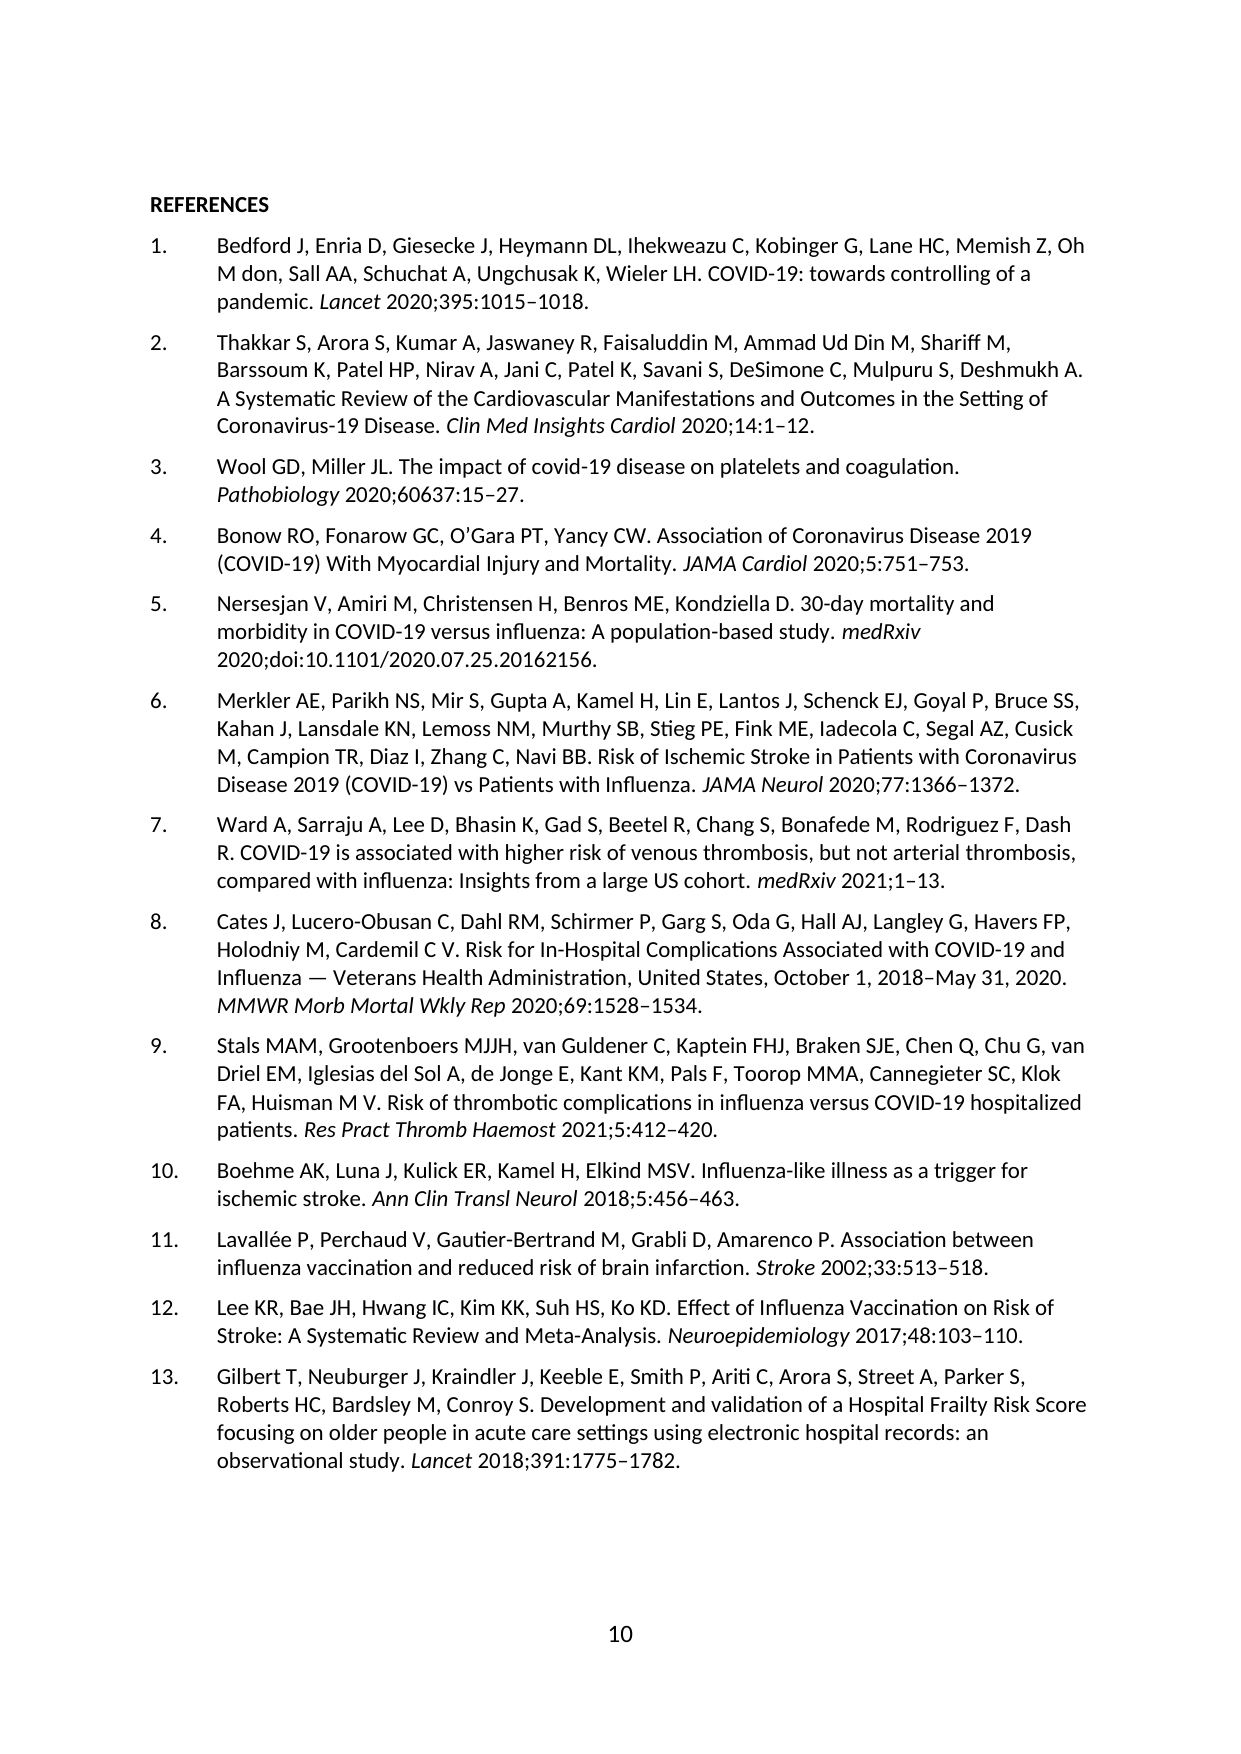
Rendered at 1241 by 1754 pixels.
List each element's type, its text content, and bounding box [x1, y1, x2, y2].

text 13. Gilbert T, Neuburger J, Kraindler J, Keeble E, Smith P, Ariti C, Arora S, Street A, Parker S, Roberts HC, Bardsley M, Conroy S. Development and validation of a Hospital Frailty Risk Score focusing on older people in acute care settings using electronic hospital records: an observational study. Lancet 2018;391:1775–1782. [150, 1362, 1090, 1474]
text REFERENCES [150, 191, 1090, 218]
text 12. Lee KR, Bae JH, Hwang IC, Kim KK, Suh HS, Ko KD. Effect of Influenza Vaccination on Risk of Stroke: A Systematic Review and Meta-Analysis. Neuroepidemiology 2017;48:103–110. [150, 1293, 1090, 1349]
text 11. Lavallée P, Perchaud V, Gautier-Bertrand M, Grabli D, Amarenco P. Association between influenza vaccination and reduced risk of brain infarction. Stroke 2002;33:513–518. [150, 1225, 1090, 1281]
text 3. Wool GD, Miller JL. The impact of covid-19 disease on platelets and coagulation. Pathobiology 2020;60637:15–27. [150, 452, 1090, 508]
text 7. Ward A, Sarraju A, Lee D, Bhasin K, Gad S, Beetel R, Chang S, Bonafede M, Rodriguez F, Dash R. COVID-19 is associated with higher risk of venous thrombosis, but not arterial thrombosis, compared with influenza: Insights from a large US cohort. medRxiv 2021;1–13. [150, 810, 1090, 894]
text 9. Stals MAM, Grootenboers MJJH, van Guldener C, Kaptein FHJ, Braken SJE, Chen Q, Chu G, van Driel EM, Iglesias del Sol A, de Jonge E, Kant KM, Pals F, Toorop MMA, Cannegieter SC, Klok FA, Huisman M V. Risk of thrombotic complications in influenza versus COVID-19 hospitalized patients. Res Pract Thromb Haemost 2021;5:412–420. [150, 1032, 1090, 1144]
text 2. Thakkar S, Arora S, Kumar A, Jaswaney R, Faisaluddin M, Ammad Ud Din M, Shariff M, Barssoum K, Patel HP, Nirav A, Jani C, Patel K, Savani S, DeSimone C, Mulpuru S, Deshmukh A. A Systematic Review of the Cardiovascular Manifestations and Outcomes in the Setting of Coronavirus-19 Disease. Clin Med Insights Cardiol 2020;14:1–12. [150, 328, 1090, 440]
text 4. Bonow RO, Fonarow GC, O’Gara PT, Yancy CW. Association of Coronavirus Disease 2019 (COVID-19) With Myocardial Injury and Mortality. JAMA Cardiol 2020;5:751–753. [150, 521, 1090, 577]
text 10. Boehme AK, Luna J, Kulick ER, Kamel H, Elkind MSV. Influenza-like illness as a trigger for ischemic stroke. Ann Clin Transl Neurol 2018;5:456–463. [150, 1156, 1090, 1212]
text 6. Merkler AE, Parikh NS, Mir S, Gupta A, Kamel H, Lin E, Lantos J, Schenck EJ, Goyal P, Bruce SS, Kahan J, Lansdale KN, Lemoss NM, Murthy SB, Stieg PE, Fink ME, Iadecola C, Segal AZ, Cusick M, Campion TR, Diaz I, Zhang C, Navi BB. Risk of Ischemic Stroke in Patients with Coronavirus Disease 2019 (COVID-19) vs Patients with Influenza. JAMA Neurol 2020;77:1366–1372. [150, 686, 1090, 798]
text 8. Cates J, Lucero-Obusan C, Dahl RM, Schirmer P, Garg S, Oda G, Hall AJ, Langley G, Havers FP, Holodniy M, Cardemil C V. Risk for In-Hospital Complications Associated with COVID-19 and Influenza — Veterans Health Administration, United States, October 1, 2018–May 31, 2020. MMWR Morb Mortal Wkly Rep 2020;69:1528–1534. [150, 907, 1090, 1019]
text 1. Bedford J, Enria D, Giesecke J, Heymann DL, Ihekweazu C, Kobinger G, Lane HC, Memish Z, Oh M don, Sall AA, Schuchat A, Ungchusak K, Wieler LH. COVID-19: towards controlling of a pandemic. Lancet 2020;395:1015–1018. [150, 231, 1090, 315]
text 5. Nersesjan V, Amiri M, Christensen H, Benros ME, Kondziella D. 30-day mortality and morbidity in COVID-19 versus influenza: A population-based study. medRxiv 2020;doi:10.1101/2020.07.25.20162156. [150, 589, 1090, 673]
